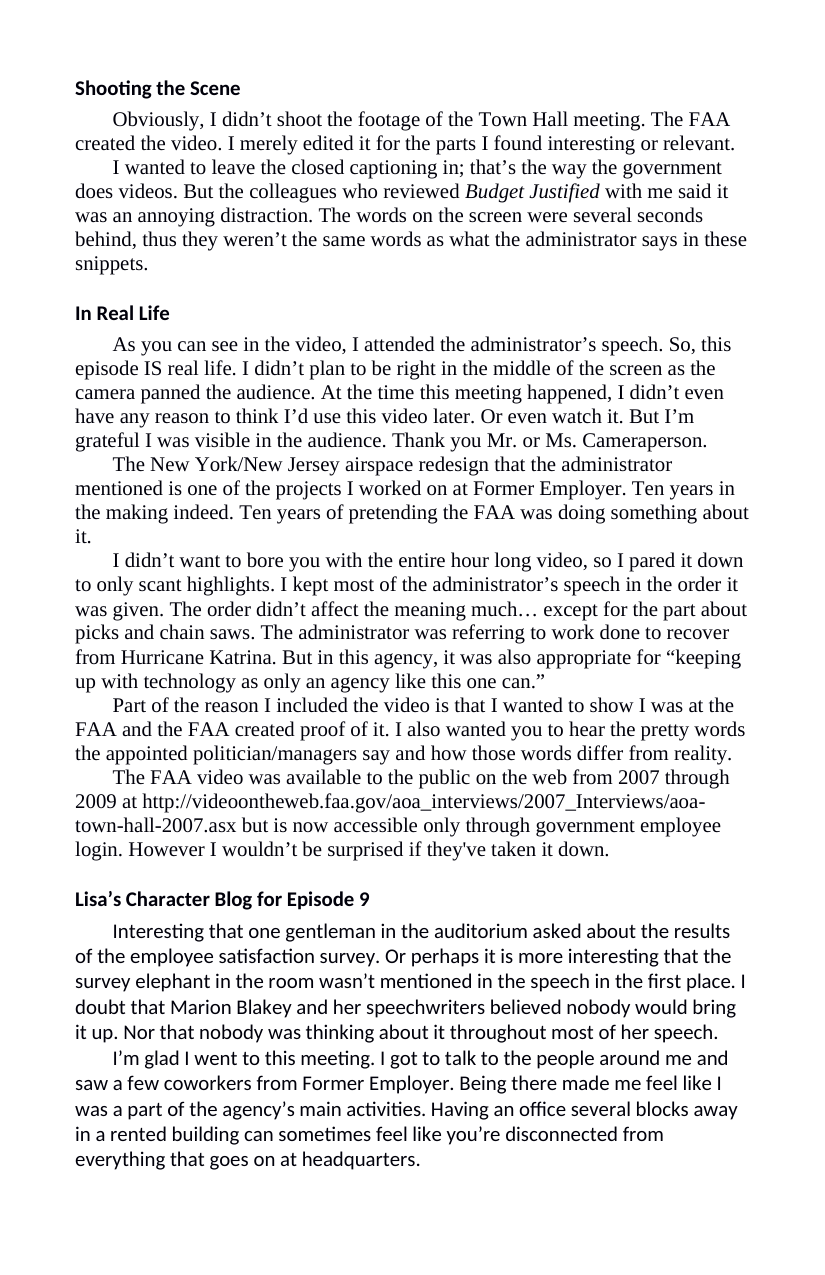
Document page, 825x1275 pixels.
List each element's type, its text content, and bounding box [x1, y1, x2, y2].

text Part of the reason I included the video is that I wanted to show I was at the FAA and the FAA created proof of it. I also wanted you to hear the pretty words the appointed politician/managers say and how those words differ from reality. [75, 693, 750, 765]
text Interesting that one gentleman in the auditorium asked about the results of the employee satisfaction survey. Or perhaps it is more interesting that the survey elephant in the room wasn’t mentioned in the speech in the first place. I doubt that Marion Blakey and her speechwriters believed nobody would bring it up. Nor that nobody was thinking about it throughout most of her speech. [75, 918, 750, 1045]
text I wanted to leave the closed captioning in; that’s the way the government does videos. But the colleagues who reviewed Budget Justified with me said it was an annoying distraction. The words on the screen were several seconds behind, thus they weren’t the same words as what the administrator says in these snippets. [75, 155, 750, 275]
text I didn’t want to bore you with the entire hour long video, so I pared it down to only scant highlights. I kept most of the administrator’s speech in the order it was given. The order didn’t affect the meaning much… except for the part about picks and chain saws. The administrator was referring to work done to recover from Hurricane Katrina. But in this agency, it was also appropriate for “keeping up with technology as only an agency like this one can.” [75, 548, 750, 693]
subtitle In Real Life [75, 300, 750, 326]
text The FAA video was available to the public on the web from 2007 through 2009 at http://videoontheweb.faa.gov/aoa_interviews/2007_Interviews/aoa-town-hall-2007.asx but is now accessible only through government employee login. However I wouldn’t be surprised if they've taken it down. [75, 765, 750, 861]
text The New York/New Jersey airspace redesign that the administrator mentioned is one of the projects I worked on at Former Employer. Ten years in the making indeed. Ten years of pretending the FAA was doing something about it. [75, 452, 750, 548]
subtitle Lisa’s Character Blog for Episode 9 [75, 886, 750, 912]
subtitle Shooting the Scene [75, 75, 750, 100]
text As you can see in the video, I attended the administrator’s speech. So, this episode IS real life. I didn’t plan to be right in the middle of the screen as the camera panned the audience. At the time this meeting happened, I didn’t even have any reason to think I’d use this video later. Or even watch it. But I’m grateful I was visible in the audience. Thank you Mr. or Ms. Cameraperson. [75, 332, 750, 452]
text I’m glad I went to this meeting. I got to talk to the people around me and saw a few coworkers from Former Employer. Being there made me feel like I was a part of the agency’s main activities. Having an office several blocks away in a rented building can sometimes feel like you’re disconnected from everything that goes on at headquarters. [75, 1045, 750, 1172]
text Obviously, I didn’t shoot the footage of the Town Hall meeting. The FAA created the video. I merely edited it for the parts I found interesting or relevant. [75, 107, 750, 155]
